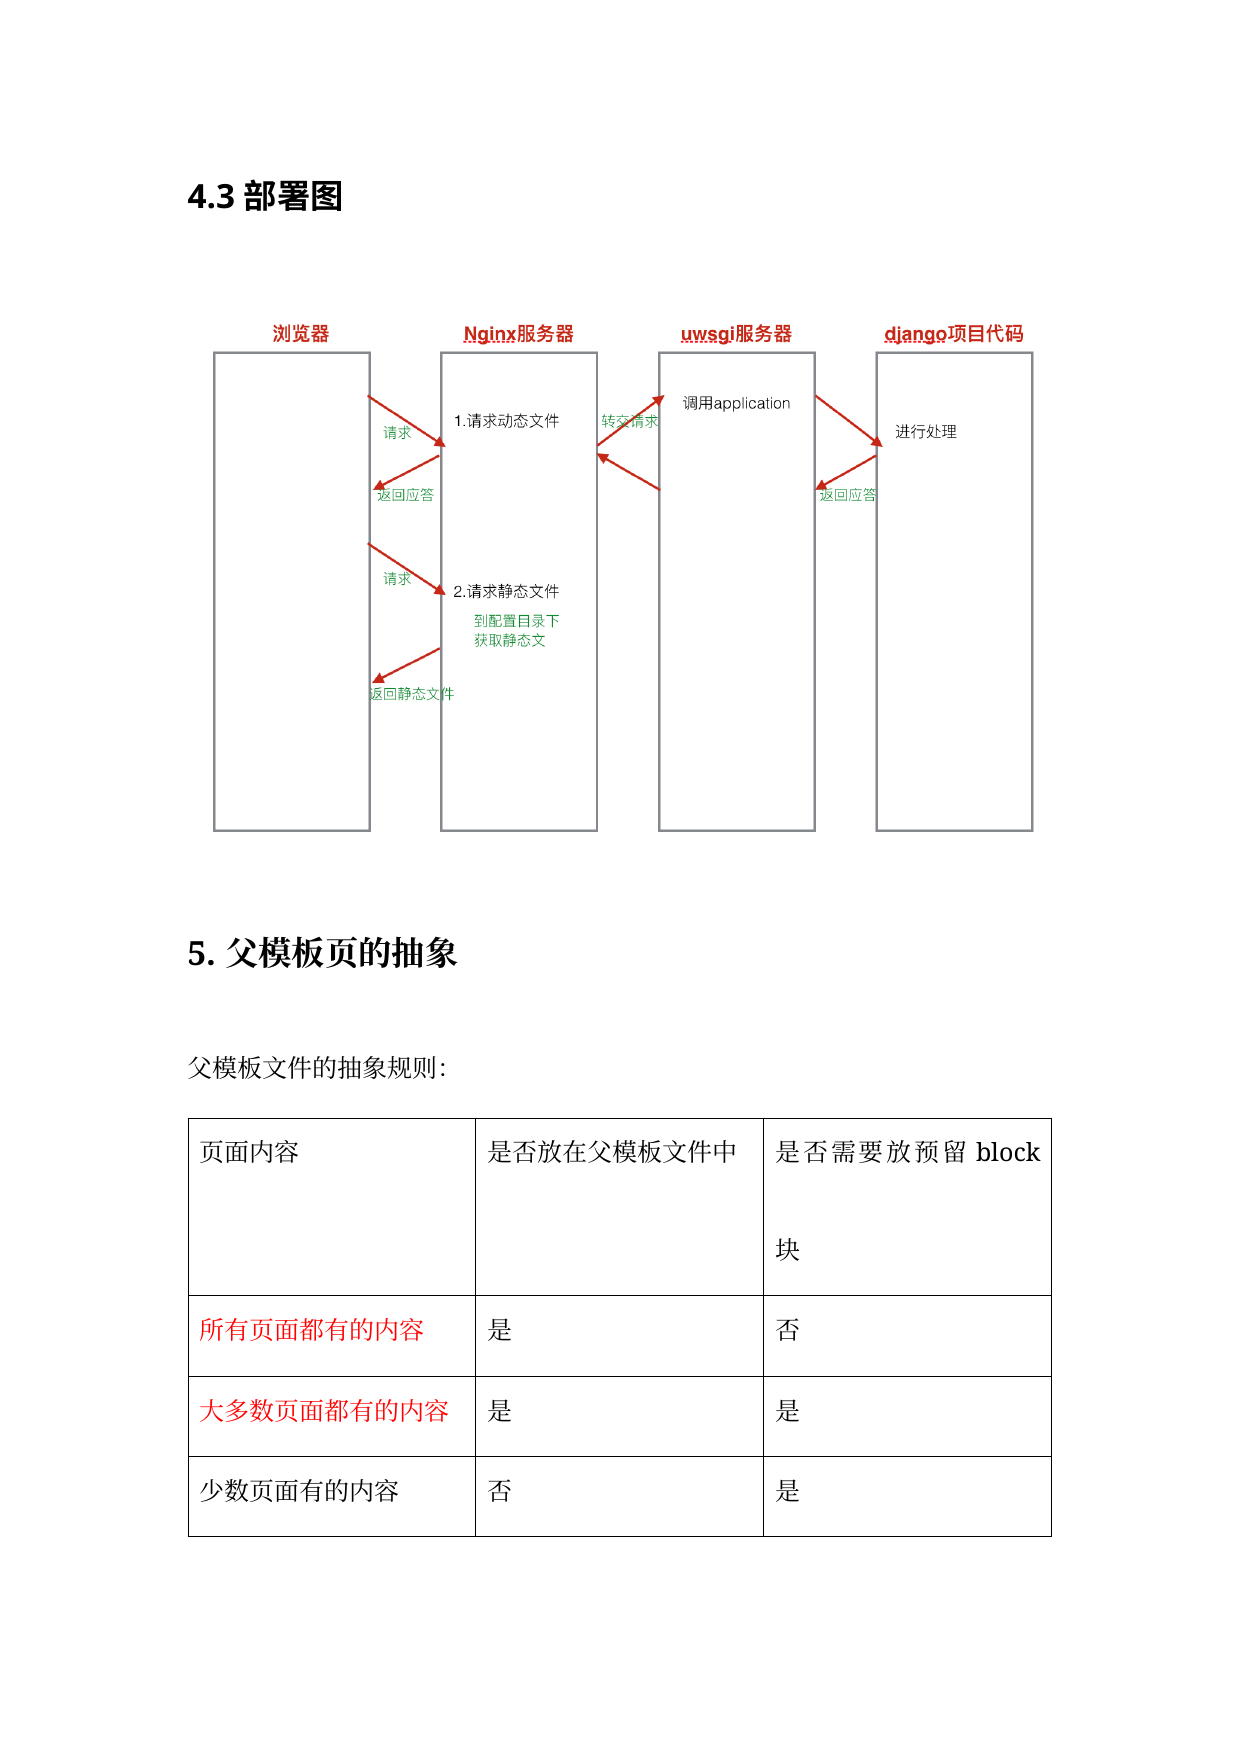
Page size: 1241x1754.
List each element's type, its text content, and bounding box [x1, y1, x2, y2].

text 父模板文件的抽象规则： [187, 1034, 1053, 1099]
table_header 页面内容 [189, 1119, 475, 1295]
table_header 是否放在父模板文件中 [476, 1119, 763, 1295]
table_cell 是 [476, 1296, 763, 1376]
table_cell 否 [476, 1457, 763, 1536]
table_header 是否需要放预留block块 [764, 1119, 1051, 1295]
subtitle 父模板页的抽象 [187, 918, 1053, 983]
picture [187, 289, 1053, 850]
table_cell 是 [764, 1457, 1051, 1536]
table_cell 少数页面有的内容 [189, 1457, 475, 1536]
subtitle 4.3 部署图 [187, 162, 1053, 227]
table_cell 否 [764, 1296, 1051, 1376]
table_cell 是 [476, 1377, 763, 1456]
table_cell 大多数页面都有的内容 [189, 1377, 475, 1456]
table_cell 是 [764, 1377, 1051, 1456]
table_cell 所有页面都有的内容 [189, 1296, 475, 1376]
